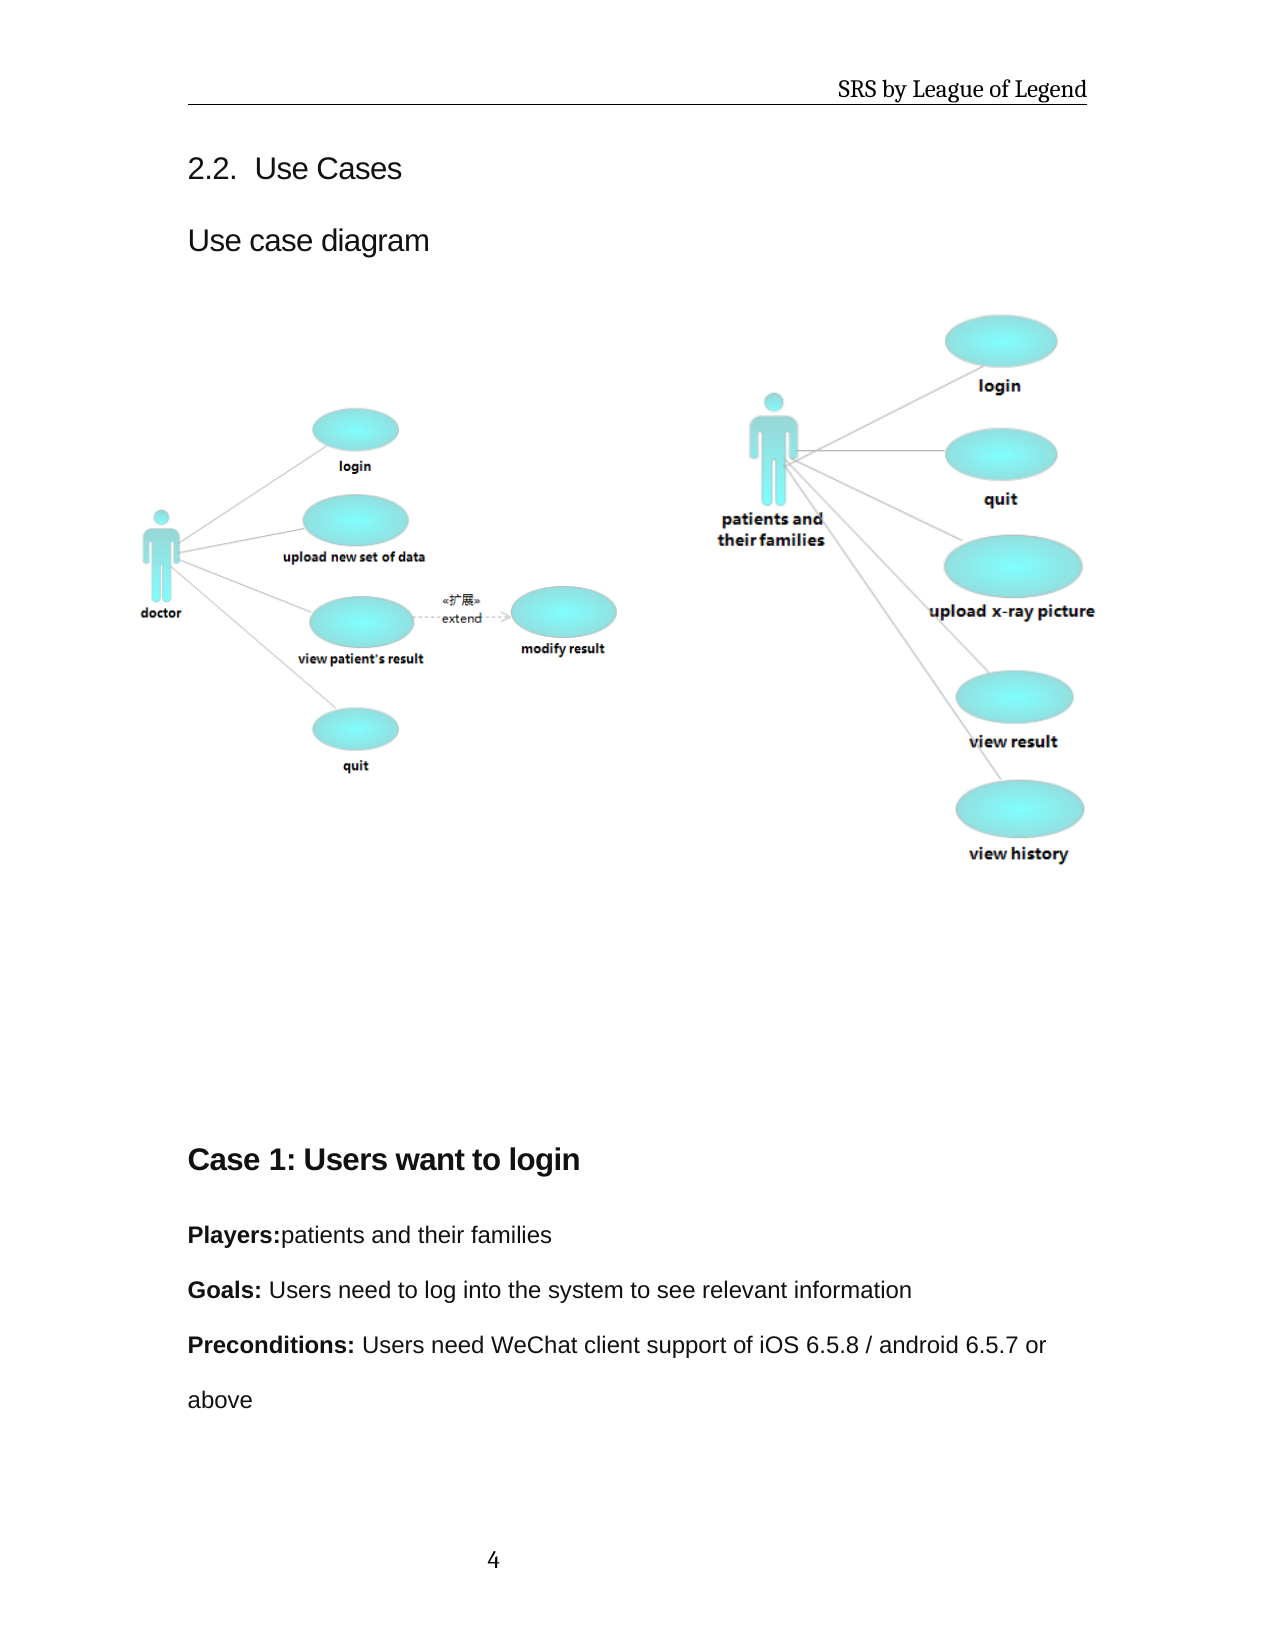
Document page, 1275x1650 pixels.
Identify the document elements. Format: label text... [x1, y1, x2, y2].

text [187, 1276, 1087, 1414]
picture [687, 281, 1154, 954]
subtitle Case 1: Users want to login [187, 1141, 1087, 1177]
text Use case diagram [187, 222, 1087, 258]
picture [109, 363, 633, 805]
text Players:patients and their families [187, 1221, 1087, 1248]
